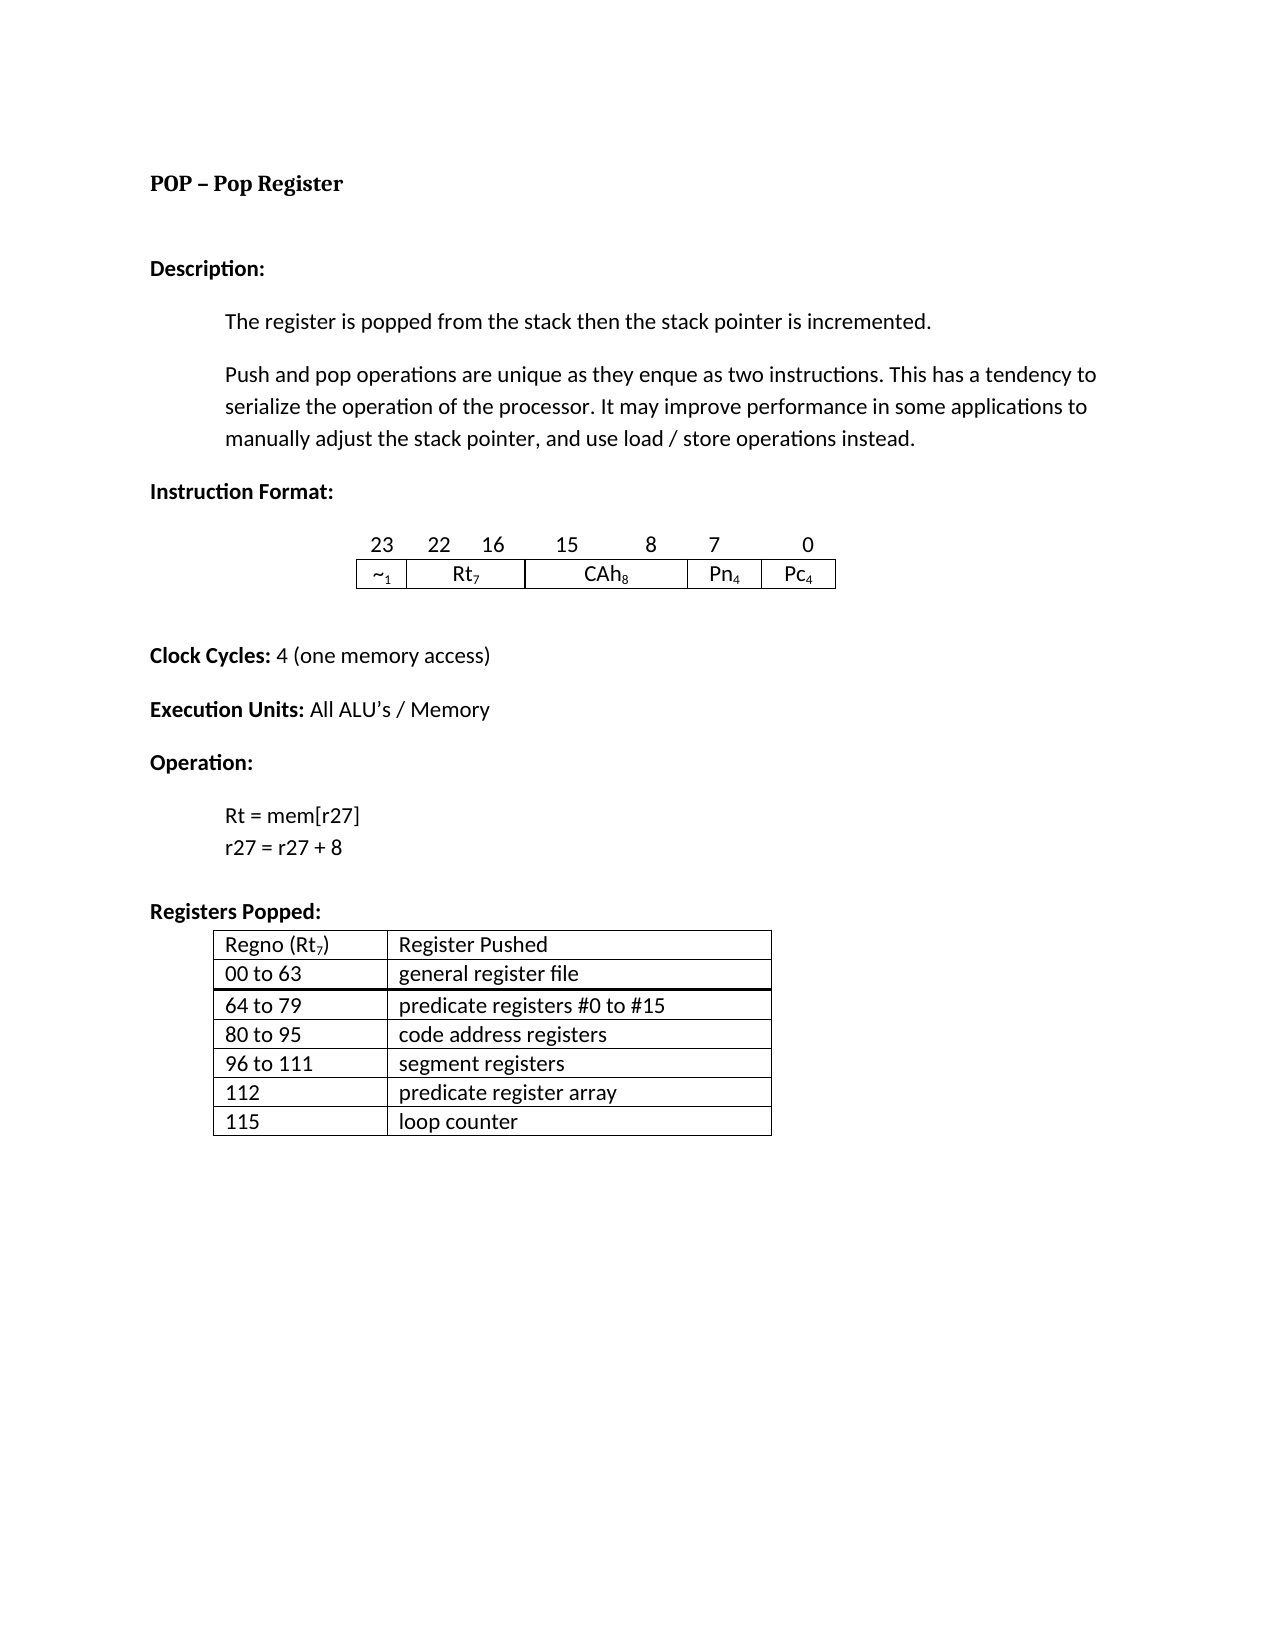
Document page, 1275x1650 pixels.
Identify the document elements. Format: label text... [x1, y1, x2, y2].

table_cell 112 [214, 1078, 387, 1106]
text Clock Cycles: 4 (one memory access) [150, 642, 1125, 670]
table_cell 115 [214, 1107, 387, 1135]
table_header 7 0 [688, 531, 835, 558]
table_cell predicate register array [388, 1078, 771, 1106]
text Operation: [150, 748, 1125, 776]
table_cell segment registers [388, 1049, 771, 1077]
table_cell predicate registers #0 to #15 [388, 991, 771, 1019]
text Instruction Format: [150, 477, 1125, 506]
table_header Regno (Rt7) [214, 931, 387, 958]
table_cell 00 to 63 [214, 960, 387, 988]
table_cell code address registers [388, 1020, 771, 1048]
table_cell Pn4 [688, 560, 761, 588]
subtitle POP – Pop Register [150, 171, 1125, 197]
text Execution Units: All ALU’s / Memory [150, 695, 1125, 723]
table_header 22 16 [407, 531, 525, 558]
table_cell 96 to 111 [214, 1049, 387, 1077]
text Registers Popped: [150, 897, 1125, 925]
table_cell Pc4 [762, 560, 835, 588]
table_cell 64 to 79 [214, 991, 387, 1019]
text The register is popped from the stack then the stack pointer is incremented. [225, 307, 1125, 335]
text r27 = r27 + 8 [225, 833, 1125, 861]
table_cell general register file [388, 960, 771, 988]
table_header 15 8 [525, 531, 687, 558]
table_cell Rt7 [407, 560, 524, 588]
text Description: [150, 254, 1125, 282]
table_cell 80 to 95 [214, 1020, 387, 1048]
table_cell CAh8 [526, 560, 687, 588]
table_cell loop counter [388, 1107, 771, 1135]
table_cell ~1 [357, 560, 406, 588]
text Push and pop operations are unique as they enque as two instructions. This has a tendency to serialize the operation of the processor. It may improve performance in some applications to manually adjust the stack pointer, and use load / store operations instead. [225, 360, 1125, 452]
table_header 23 [357, 531, 407, 558]
text Rt = mem[r27] [225, 801, 1125, 829]
table_header Register Pushed [388, 931, 771, 958]
